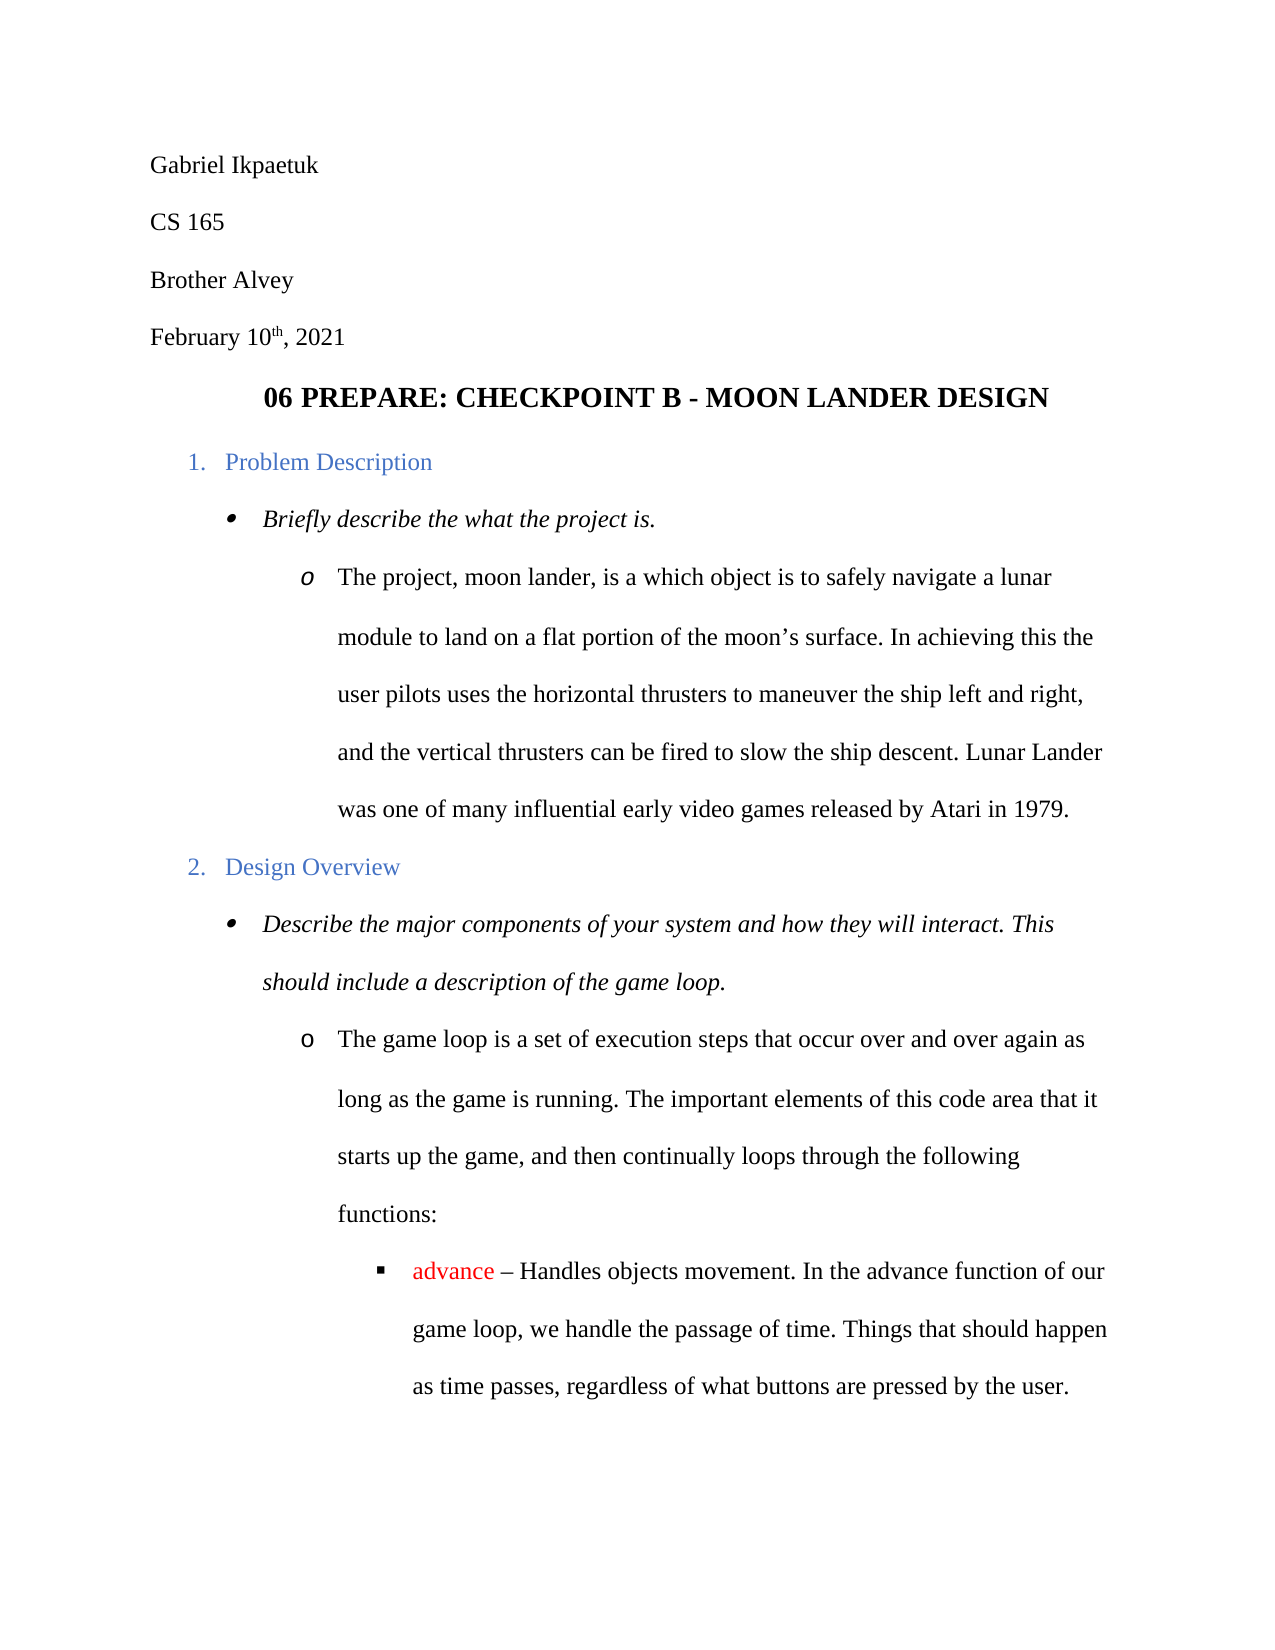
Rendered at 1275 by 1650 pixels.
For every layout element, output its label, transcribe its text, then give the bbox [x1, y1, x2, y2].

list Briefly describe the what the project is. [225, 504, 1125, 533]
list The game loop is a set of execution steps that occur over and over again as long as the game is running. The important elements of this code area that it starts up the game, and then continually loops through the following functions: [300, 1024, 1125, 1227]
list Design Overview [187, 852, 1125, 880]
list Describe the major components of your system and how they will interact. This should include a description of the game loop. [225, 909, 1125, 995]
list The project, moon lander, is a which object is to safely navigate a lunar module to land on a flat portion of the moon’s surface. In achieving this the user pilots uses the horizontal thrusters to maneuver the ship left and right, and the vertical thrusters can be fired to slow the ship descent. Lunar Lander was one of many influential early video games released by Atari in 1979. [300, 562, 1125, 823]
text Brother Alvey [150, 265, 1125, 294]
list Problem Description [187, 447, 1125, 476]
list PREPARE: CHECKPOINT B - MOON LANDER DESIGN [187, 380, 1125, 413]
text February 10th, 2021 [150, 322, 1125, 351]
list advance – Handles objects movement. In the advance function of our game loop, we handle the passage of time. Things that should happen as time passes, regardless of what buttons are pressed by the user. [375, 1256, 1125, 1400]
text CS 165 [150, 207, 1125, 236]
text Gabriel Ikpaetuk [150, 150, 1125, 179]
